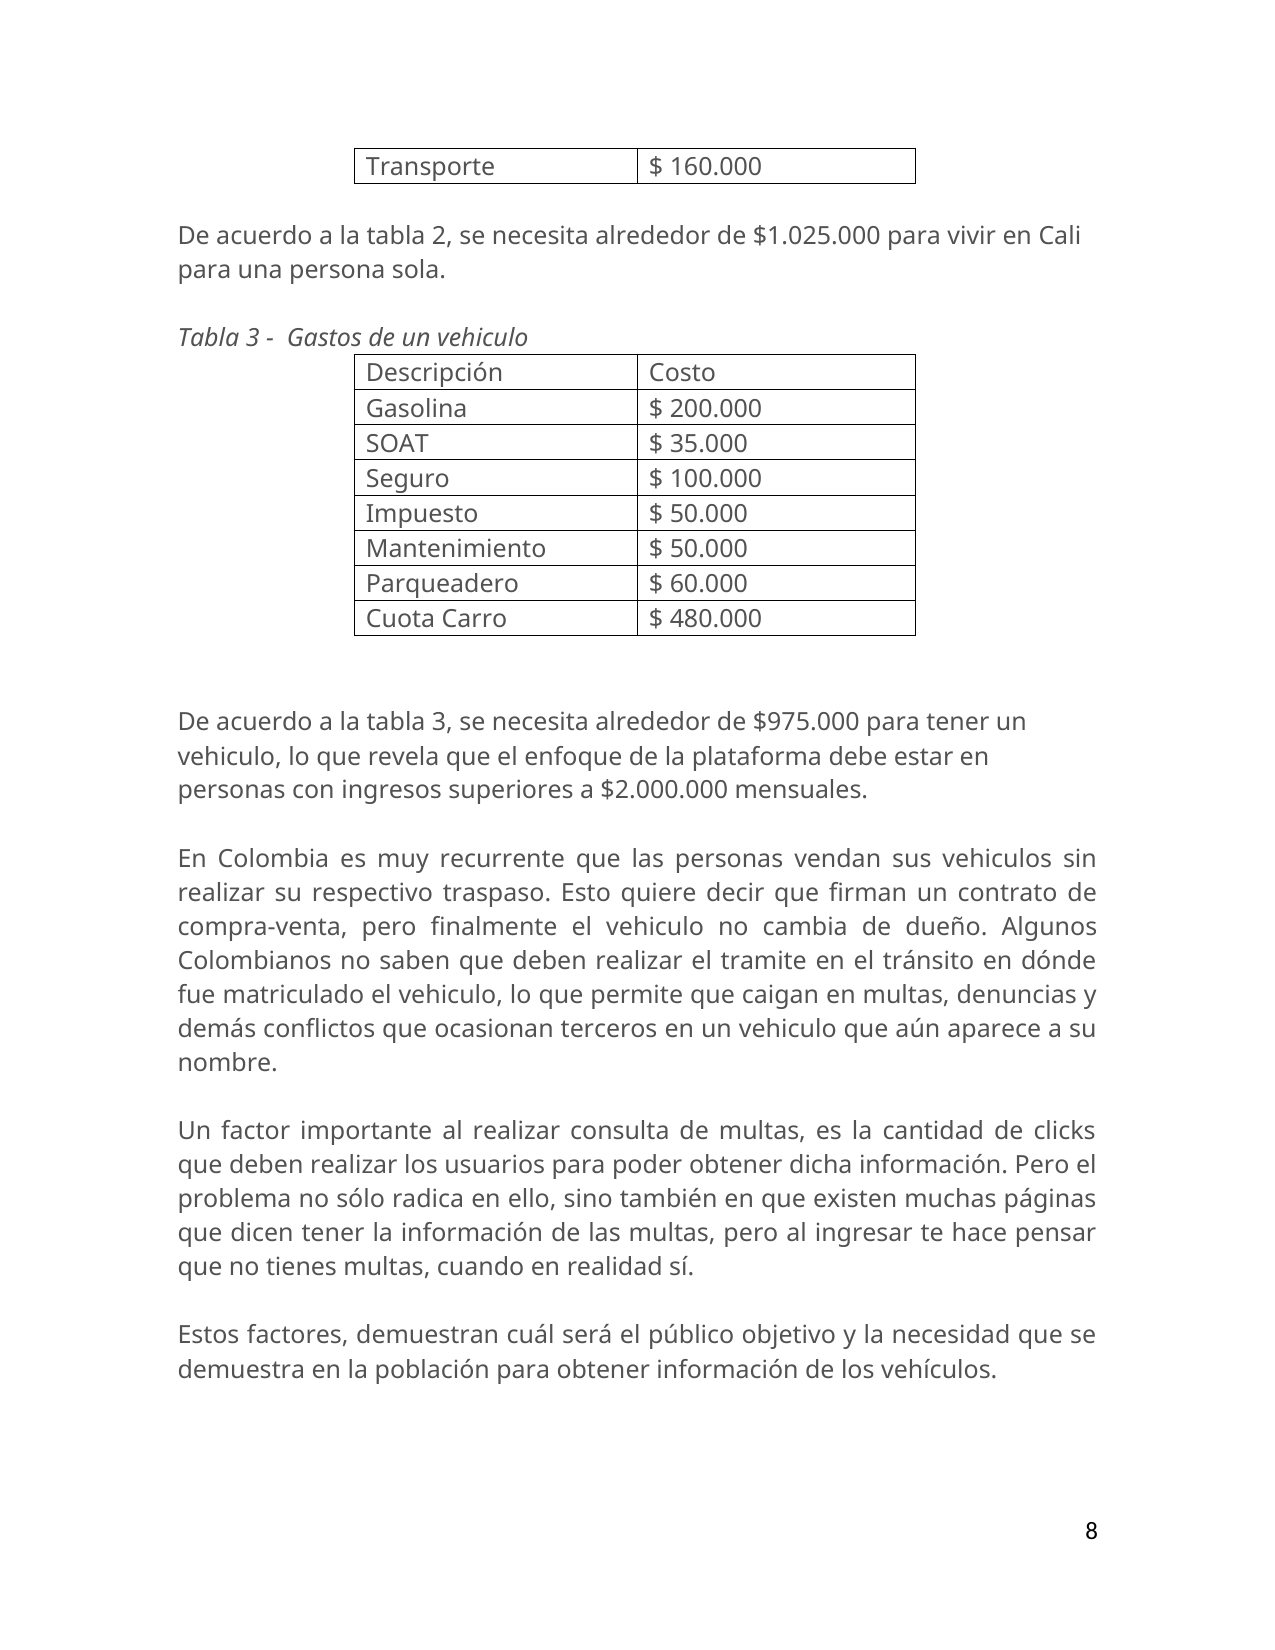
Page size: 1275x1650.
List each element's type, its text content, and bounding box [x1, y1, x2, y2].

text De acuerdo a la tabla 2, se necesita alrededor de $1.025.000 para vivir en Cali para una persona sola. [177, 218, 1098, 286]
text Tabla 3 - Gastos de un vehiculo [177, 320, 1098, 354]
table_cell SOAT [355, 425, 637, 459]
table_cell $ 160.000 [638, 149, 915, 183]
table_cell Cuota Carro [355, 601, 637, 635]
table_cell Transporte [355, 149, 637, 183]
table_cell $ 480.000 [638, 601, 915, 635]
table_cell Parqueadero [355, 566, 637, 600]
text De acuerdo a la tabla 3, se necesita alrededor de $975.000 para tener un vehiculo, lo que revela que el enfoque de la plataforma debe estar en personas con ingresos superiores a $2.000.000 mensuales. [177, 704, 1098, 806]
text Estos factores, demuestran cuál será el público objetivo y la necesidad que se demuestra en la población para obtener información de los vehículos. [177, 1317, 1098, 1385]
table_cell $ 50.000 [638, 531, 915, 565]
table_header Costo [638, 355, 915, 389]
table_cell Impuesto [355, 496, 637, 529]
table_cell $ 100.000 [638, 460, 915, 494]
table_cell Mantenimiento [355, 531, 637, 565]
table_cell Gasolina [355, 390, 637, 424]
table_header Descripción [355, 355, 637, 389]
table_cell Seguro [355, 460, 637, 494]
table_cell $ 50.000 [638, 496, 915, 529]
text Un factor importante al realizar consulta de multas, es la cantidad de clicks que deben realizar los usuarios para poder obtener dicha información. Pero el problema no sólo radica en ello, sino también en que existen muchas páginas que dicen tener la información de las multas, pero al ingresar te hace pensar que no tienes multas, cuando en realidad sí. [177, 1113, 1098, 1283]
table_cell $ 60.000 [638, 566, 915, 600]
table_cell $ 35.000 [638, 425, 915, 459]
text En Colombia es muy recurrente que las personas vendan sus vehiculos sin realizar su respectivo traspaso. Esto quiere decir que firman un contrato de compra-venta, pero finalmente el vehiculo no cambia de dueño. Algunos Colombianos no saben que deben realizar el tramite en el tránsito en dónde fue matriculado el vehiculo, lo que permite que caigan en multas, denuncias y demás conflictos que ocasionan terceros en un vehiculo que aún aparece a su nombre. [177, 840, 1098, 1079]
table_cell $ 200.000 [638, 390, 915, 424]
